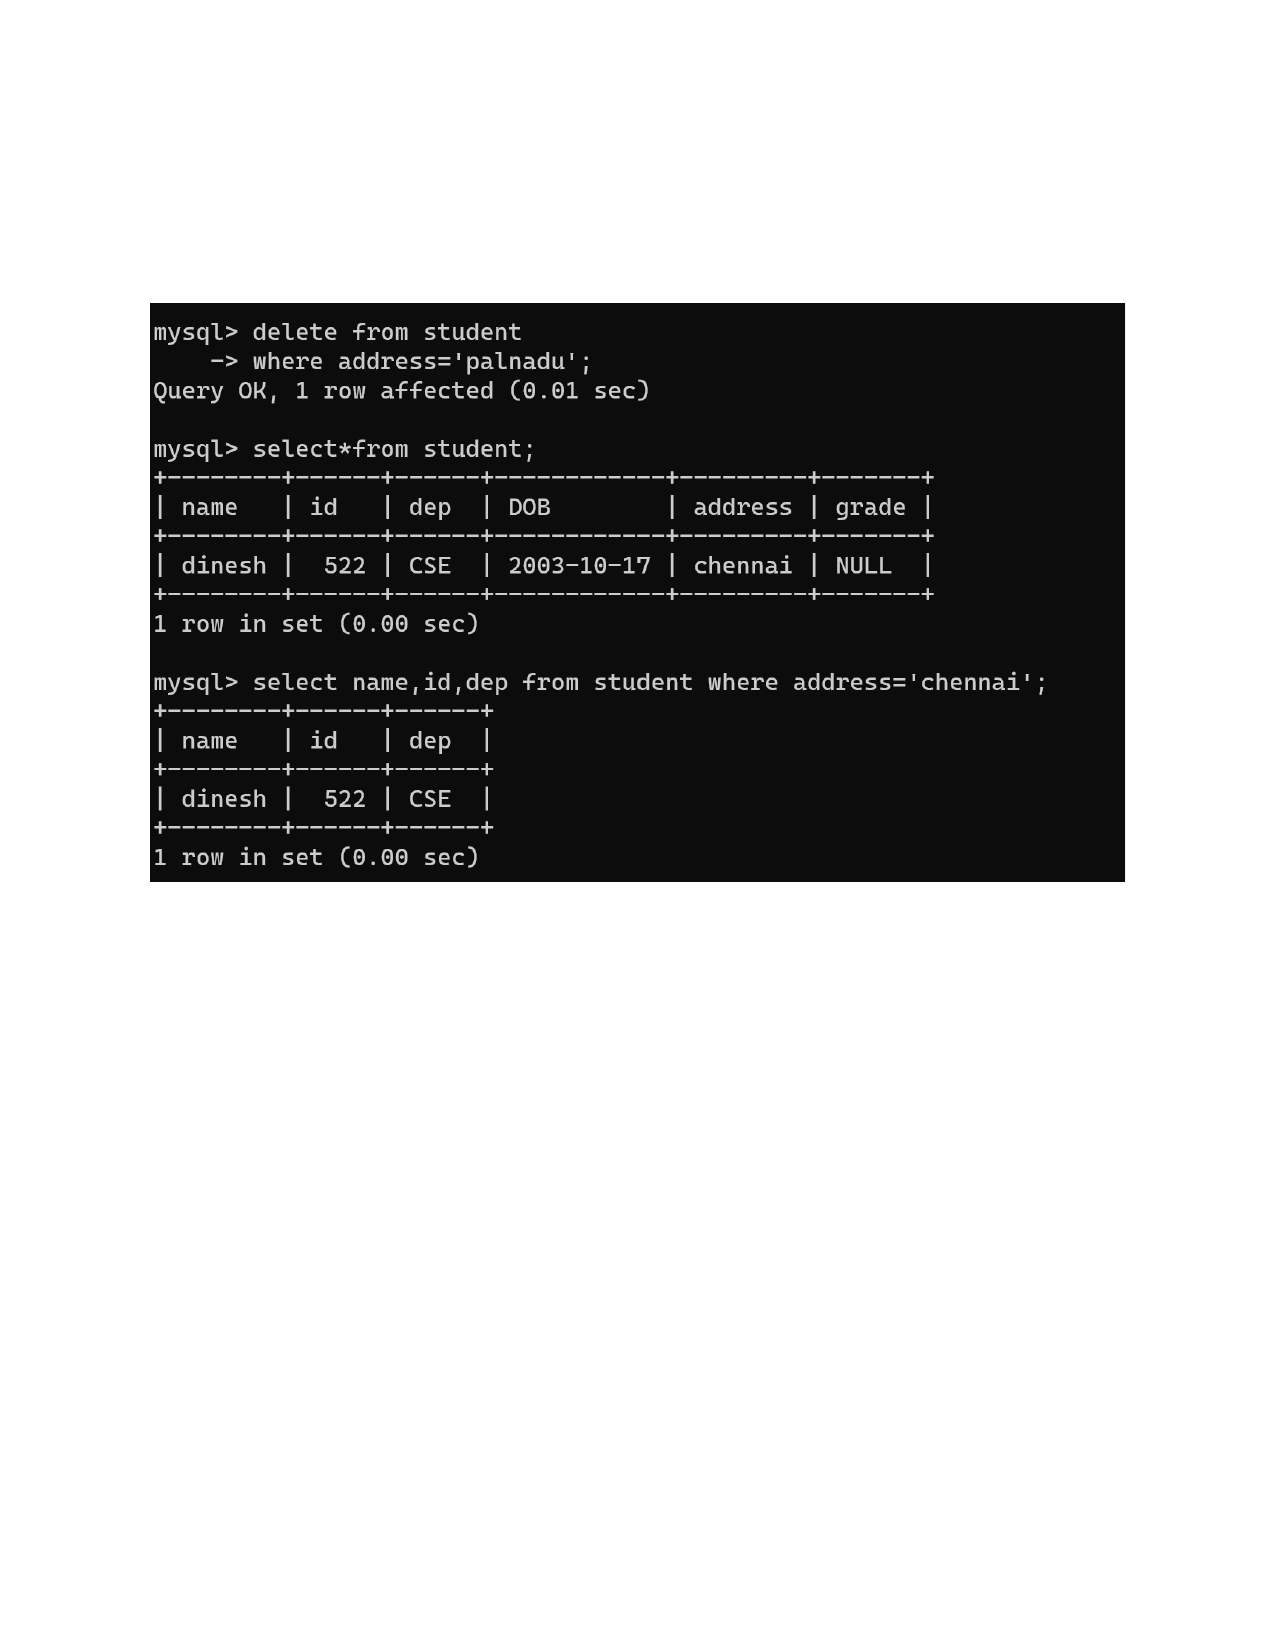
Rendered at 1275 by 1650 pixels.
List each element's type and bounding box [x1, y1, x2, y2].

picture [150, 303, 1125, 882]
